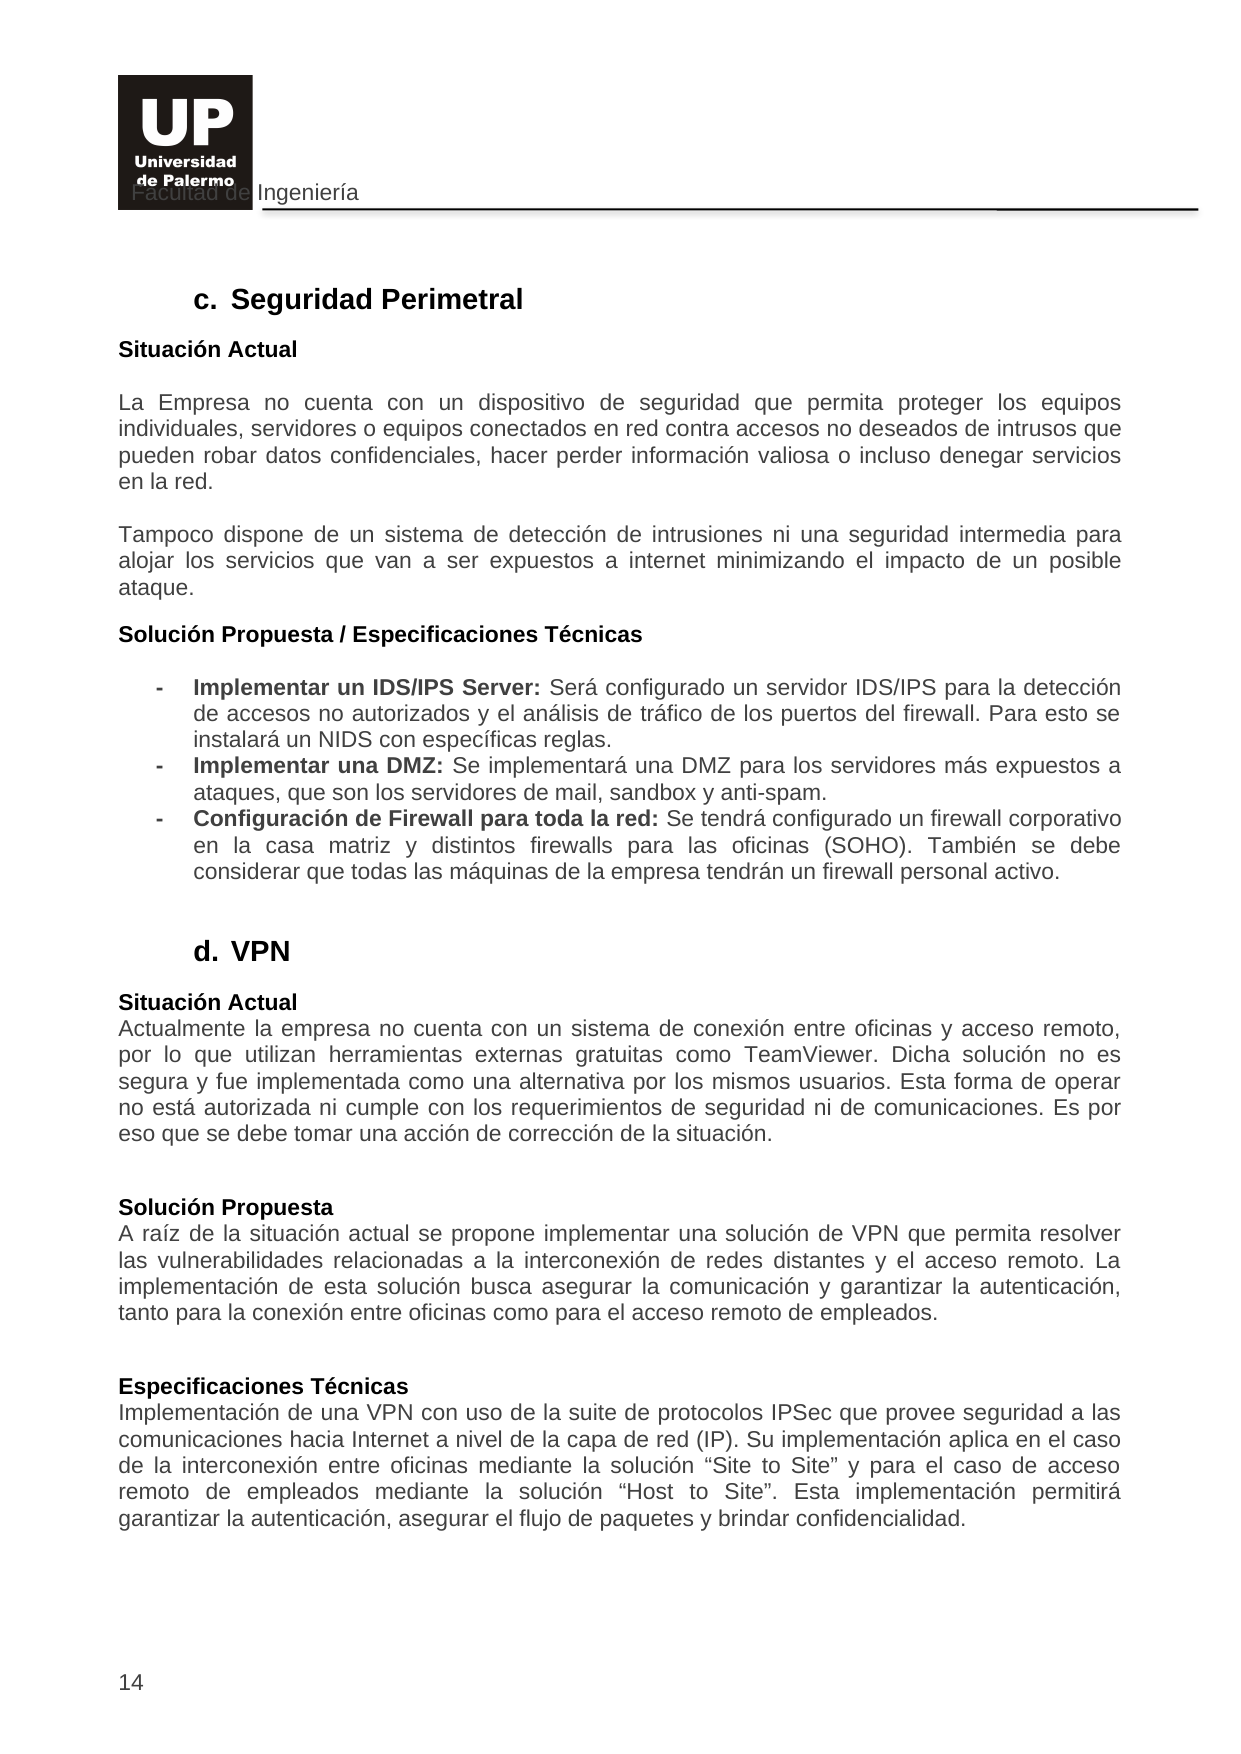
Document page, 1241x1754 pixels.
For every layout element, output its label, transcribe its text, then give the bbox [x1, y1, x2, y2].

picture [118, 75, 253, 210]
list Implementar un IDS/IPS Server: Será configurado un servidor IDS/IPS para la detección de accesos no autorizados y el análisis de tráfico de los puertos del firewall. Para esto se instalará un NIDS con específicas reglas. [156, 673, 1122, 752]
subtitle Situación Actual [118, 989, 1122, 1015]
subtitle Especificaciones Técnicas [118, 1373, 1122, 1399]
subtitle Seguridad Perimetral [193, 282, 1122, 316]
text Actualmente la empresa no cuenta con un sistema de conexión entre oficinas y acceso remoto, por lo que utilizan herramientas externas gratuitas como TeamViewer. Dicha solución no es segura y fue implementada como una alternativa por los mismos usuarios. Esta forma de operar no está autorizada ni cumple con los requerimientos de seguridad ni de comunicaciones. Es por eso que se debe tomar una acción de corrección de la situación. [118, 1015, 1122, 1147]
text La Empresa no cuenta con un dispositivo de seguridad que permita proteger los equipos individuales, servidores o equipos conectados en red contra accesos no deseados de intrusos que pueden robar datos confidenciales, hacer perder información valiosa o incluso denegar servicios en la red. [118, 389, 1122, 494]
text A raíz de la situación actual se propone implementar una solución de VPN que permita resolver las vulnerabilidades relacionadas a la interconexión de redes distantes y el acceso remoto. La implementación de esta solución busca asegurar la comunicación y garantizar la autenticación, tanto para la conexión entre oficinas como para el acceso remoto de empleados. [118, 1220, 1122, 1326]
subtitle Solución Propuesta / Especificaciones Técnicas [118, 621, 1122, 647]
list Implementar una DMZ: Se implementará una DMZ para los servidores más expuestos a ataques, que son los servidores de mail, sandbox y anti-spam. [156, 752, 1122, 805]
subtitle Situación Actual [118, 336, 1122, 389]
text Implementación de una VPN con uso de la suite de protocolos IPSec que provee seguridad a las comunicaciones hacia Internet a nivel de la capa de red (IP). Su implementación aplica en el caso de la interconexión entre oficinas mediante la solución “Site to Site” y para el caso de acceso remoto de empleados mediante la solución “Host to Site”. Esta implementación permitirá garantizar la autenticación, asegurar el flujo de paquetes y brindar confidencialidad. [118, 1399, 1122, 1531]
text Tampoco dispone de un sistema de detección de intrusiones ni una seguridad intermedia para alojar los servicios que van a ser expuestos a internet minimizando el impacto de un posible ataque. [118, 494, 1122, 600]
subtitle Solución Propuesta [118, 1194, 1122, 1220]
list Configuración de Firewall para toda la red: Se tendrá configurado un firewall corporativo en la casa matriz y distintos firewalls para las oficinas (SOHO). También se debe considerar que todas las máquinas de la empresa tendrán un firewall personal activo. [156, 805, 1122, 884]
subtitle VPN [193, 934, 1122, 968]
